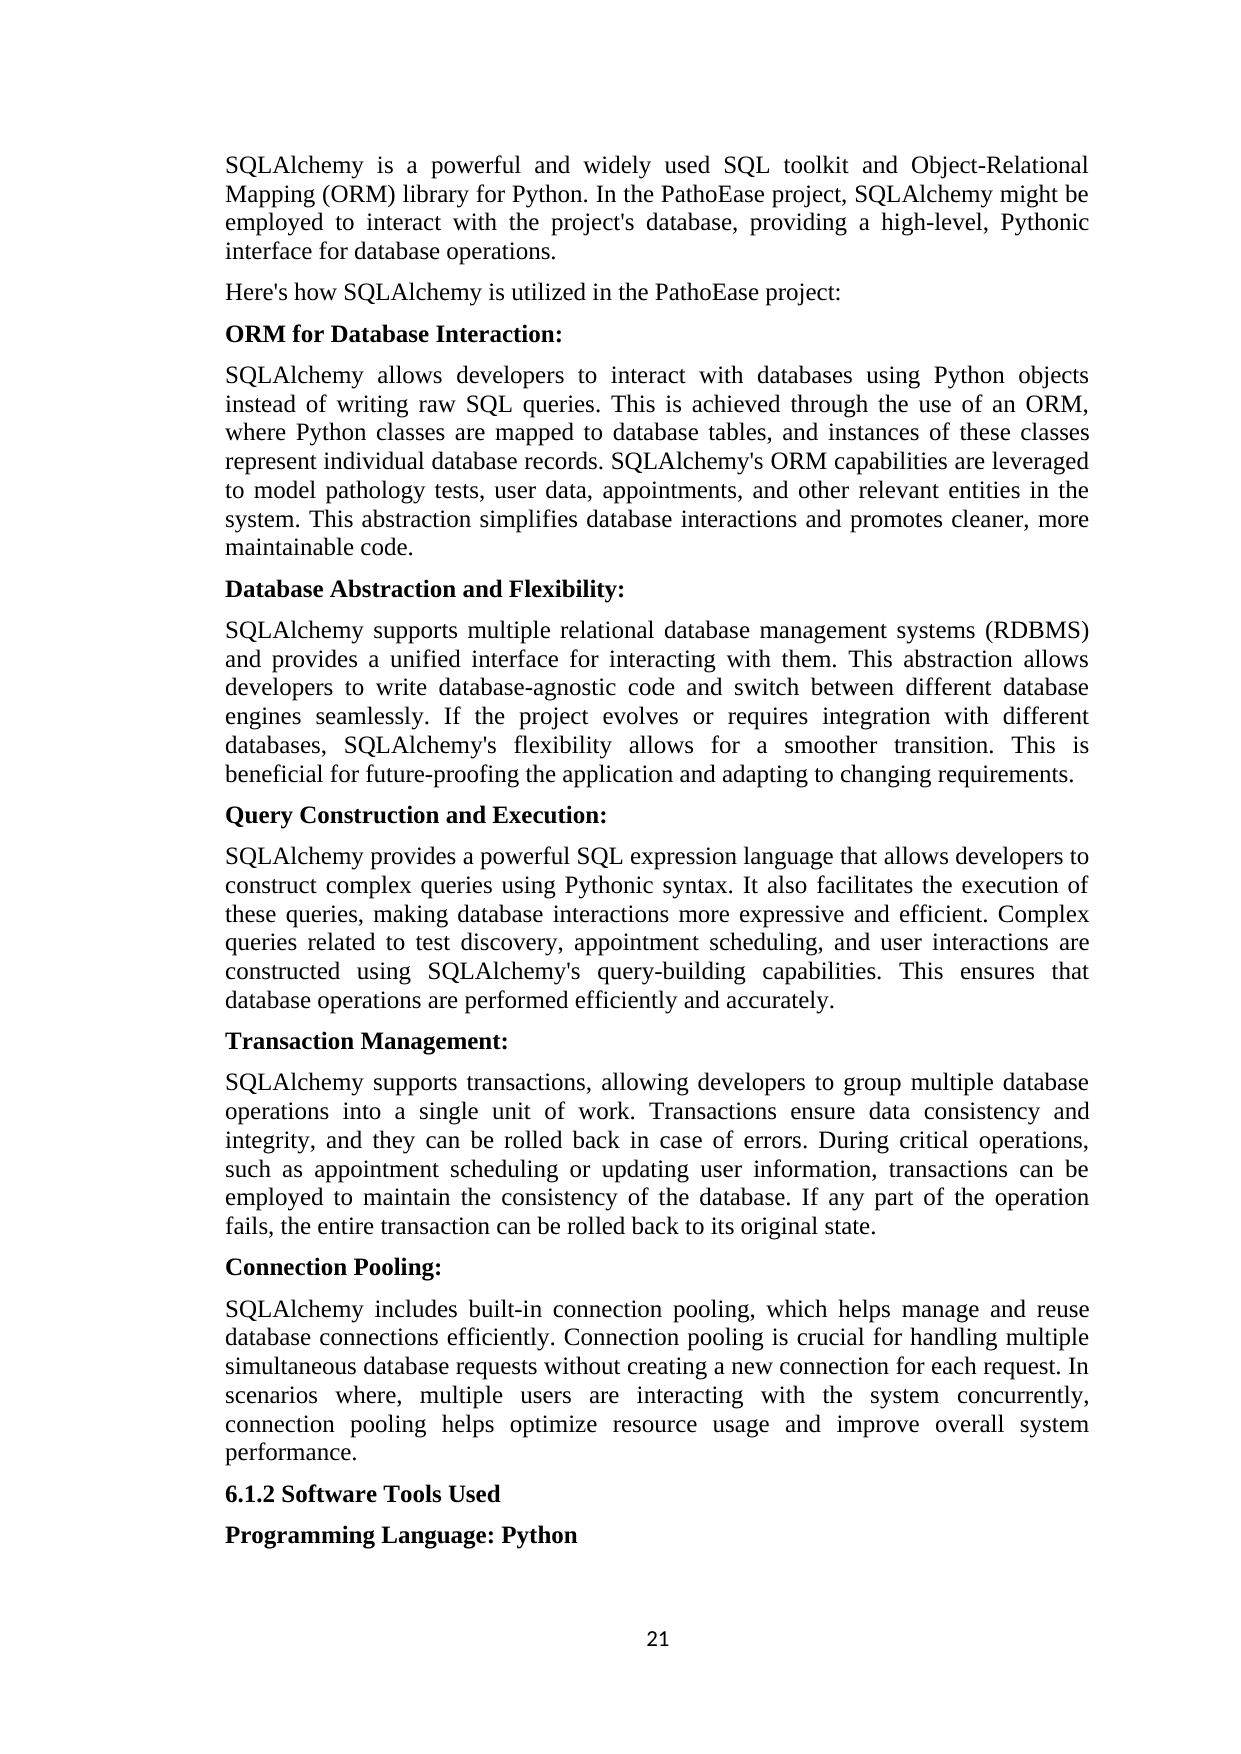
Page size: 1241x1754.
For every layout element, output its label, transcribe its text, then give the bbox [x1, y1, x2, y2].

text 6.1.2 Software Tools Used [225, 1479, 1090, 1507]
text SQLAlchemy supports transactions, allowing developers to group multiple database operations into a single unit of work. Transactions ensure data consistency and integrity, and they can be rolled back in case of errors. During critical operations, such as appointment scheduling or updating user information, transactions can be employed to maintain the consistency of the database. If any part of the operation fails, the entire transaction can be rolled back to its original state. [225, 1067, 1090, 1240]
text Query Construction and Execution: [225, 800, 1090, 829]
text Connection Pooling: [225, 1252, 1090, 1281]
text SQLAlchemy provides a powerful SQL expression language that allows developers to construct complex queries using Pythonic syntax. It also facilitates the execution of these queries, making database interactions more expressive and efficient. Complex queries related to test discovery, appointment scheduling, and user interactions are constructed using SQLAlchemy's query-building capabilities. This ensures that database operations are performed efficiently and accurately. [225, 841, 1090, 1014]
text SQLAlchemy is a powerful and widely used SQL toolkit and Object-Relational Mapping (ORM) library for Python. In the PathoEase project, SQLAlchemy might be employed to interact with the project's database, providing a high-level, Pythonic interface for database operations. [225, 150, 1090, 265]
text Here's how SQLAlchemy is utilized in the PathoEase project: [225, 277, 1090, 306]
text Programming Language: Python [225, 1520, 1090, 1549]
text Database Abstraction and Flexibility: [225, 574, 1090, 602]
text Transaction Management: [225, 1026, 1090, 1055]
text ORM for Database Interaction: [225, 319, 1090, 347]
text SQLAlchemy supports multiple relational database management systems (RDBMS) and provides a unified interface for interacting with them. This abstraction allows developers to write database-agnostic code and switch between different database engines seamlessly. If the project evolves or requires integration with different databases, SQLAlchemy's flexibility allows for a smoother transition. This is beneficial for future-proofing the application and adapting to changing requirements. [225, 615, 1090, 787]
text SQLAlchemy includes built-in connection pooling, which helps manage and reuse database connections efficiently. Connection pooling is crucial for handling multiple simultaneous database requests without creating a new connection for each request. In scenarios where, multiple users are interacting with the system concurrently, connection pooling helps optimize resource usage and improve overall system performance. [225, 1294, 1090, 1466]
text SQLAlchemy allows developers to interact with databases using Python objects instead of writing raw SQL queries. This is achieved through the use of an ORM, where Python classes are mapped to database tables, and instances of these classes represent individual database records. SQLAlchemy's ORM capabilities are leveraged to model pathology tests, user data, appointments, and other relevant entities in the system. This abstraction simplifies database interactions and promotes cleaner, more maintainable code. [225, 360, 1090, 561]
